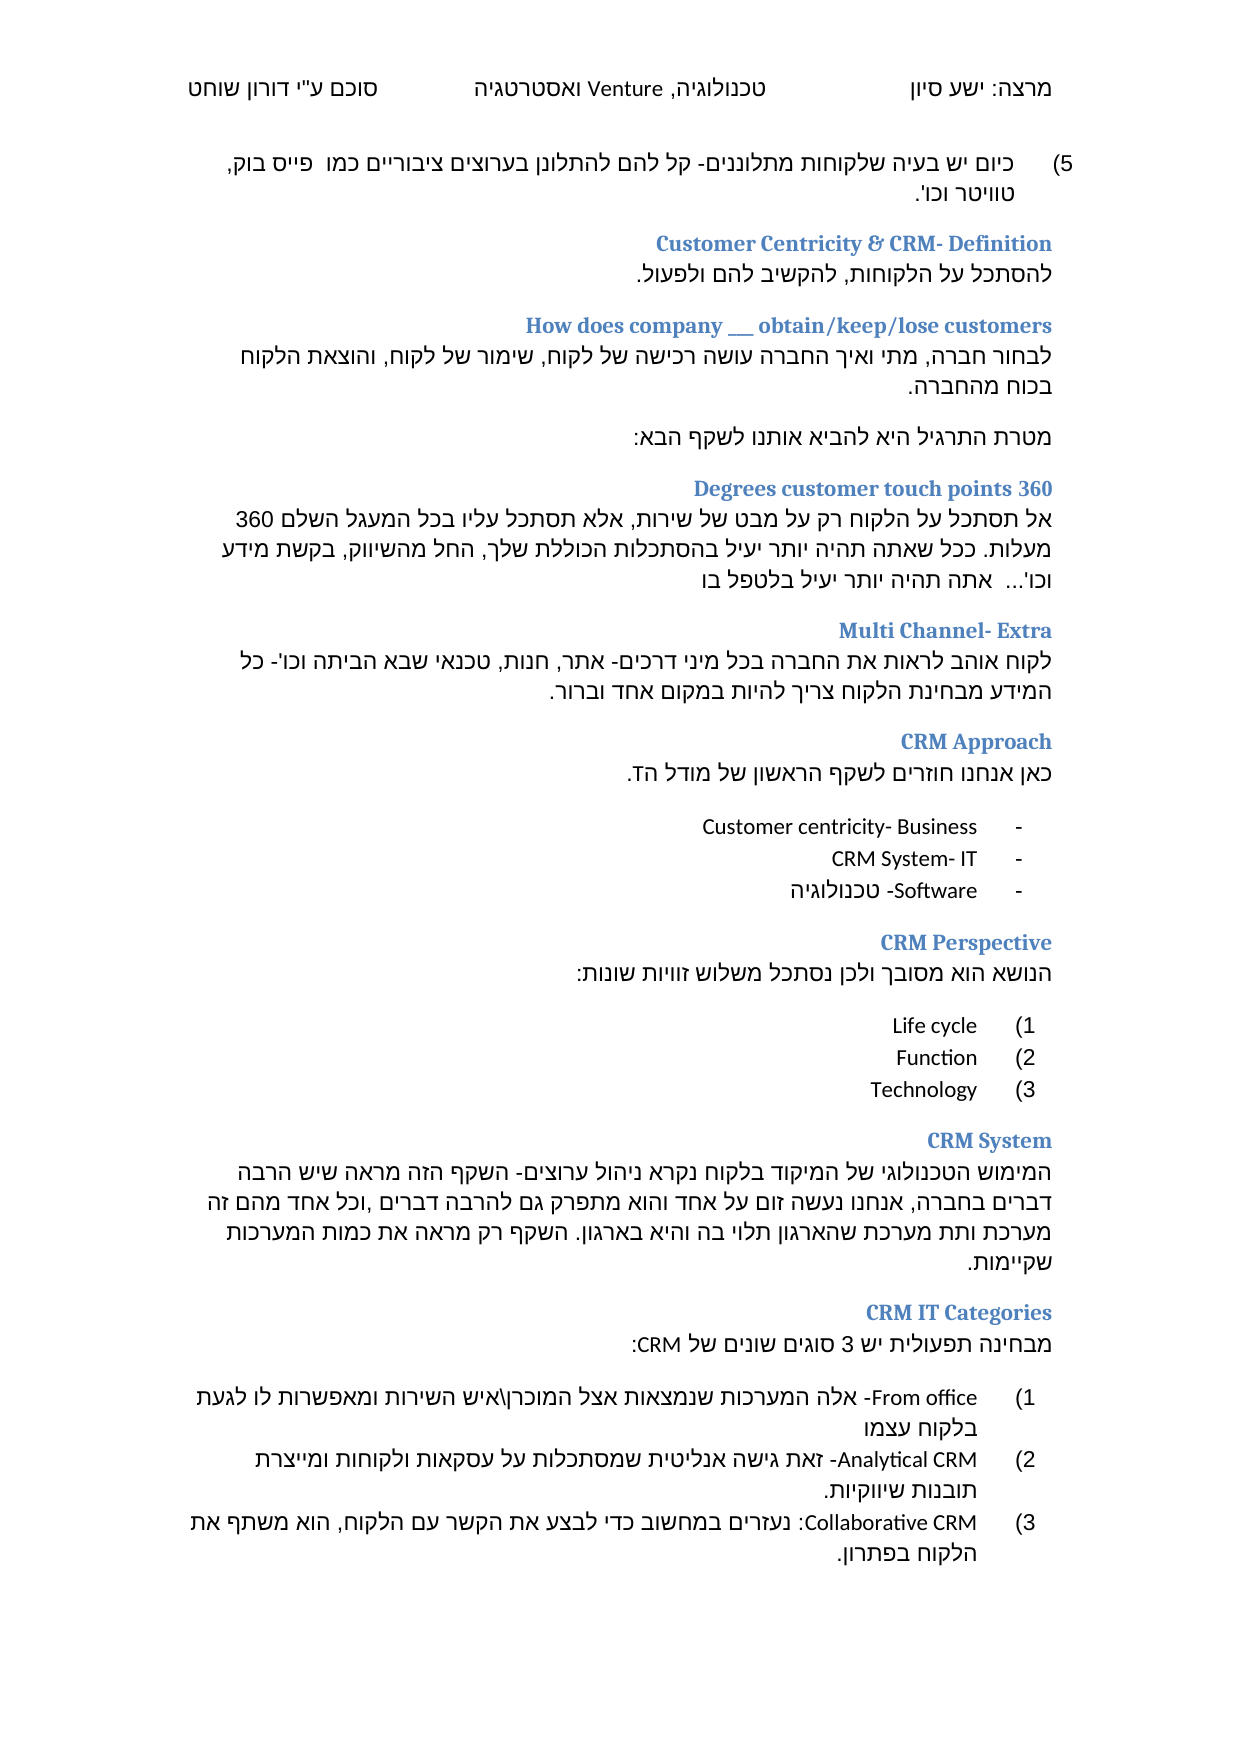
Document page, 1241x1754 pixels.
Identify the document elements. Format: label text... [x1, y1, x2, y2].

list Function [187, 1043, 1015, 1071]
list From office- אלה המערכות שנמצאות אצל המוכרן\איש השירות ומאפשרות לו לגעת בלקוח עצמו [187, 1383, 1015, 1442]
list Software- טכנולוגיה [187, 877, 1015, 905]
list Life cycle [187, 1011, 1015, 1039]
text כאן אנחנו חוזרים לשקף הראשון של מודל הT. [187, 759, 1053, 787]
list Technology [187, 1075, 1015, 1103]
subtitle CRM IT Categories [187, 1300, 1053, 1327]
list כיום יש בעיה שלקוחות מתלוננים- קל להם להתלונן בערוצים ציבוריים כמו פייס בוק, טוויטר וכו'. [187, 150, 1053, 207]
subtitle Multi Channel- Extra [187, 618, 1053, 644]
subtitle 360 Degrees customer touch points [187, 475, 1053, 502]
subtitle CRM System [187, 1128, 1053, 1155]
text להסתכל על הלקוחות, להקשיב להם ולפעול. [187, 261, 1053, 288]
subtitle CRM Approach [187, 729, 1053, 755]
list Analytical CRM- זאת גישה אנליטית שמסתכלות על עסקאות ולקוחות ומייצרת תובנות שיווקיות. [187, 1446, 1015, 1504]
text אל תסתכל על הלקוח רק על מבט של שירות, אלא תסתכל עליו בכל המעגל השלם 360 מעלות. ככל שאתה תהיה יותר יעיל בהסתכלות הכוללת שלך, החל מהשיווק, בקשת מידע וכו'... אתה תהיה יותר יעיל בלטפל בו [187, 506, 1053, 593]
text לבחור חברה, מתי ואיך החברה עושה רכישה של לקוח, שימור של לקוח, והוצאת הלקוח בכוח מהחברה. [187, 343, 1053, 399]
text מבחינה תפעולית יש 3 סוגים שונים של CRM: [187, 1330, 1053, 1358]
text לקוח אוהב לראות את החברה בכל מיני דרכים- אתר, חנות, טכנאי שבא הביתה וכו'- כל המידע מבחינת הלקוח צריך להיות במקום אחד וברור. [187, 648, 1053, 704]
text המימוש הטכנולוגי של המיקוד בלקוח נקרא ניהול ערוצים- השקף הזה מראה שיש הרבה דברים בחברה, אנחנו נעשה זום על אחד והוא מתפרק גם להרבה דברים ,וכל אחד מהם זה מערכת ותת מערכת שהארגון תלוי בה והיא בארגון. השקף רק מראה את כמות המערכות שקיימות. [187, 1158, 1053, 1276]
list Customer centricity- Business [187, 812, 1015, 840]
list Collaborative CRM: נעזרים במחשוב כדי לבצע את הקשר עם הלקוח, הוא משתף את הלקוח בפתרון. [187, 1508, 1015, 1566]
subtitle Customer Centricity & CRM- Definition [187, 231, 1053, 258]
subtitle CRM Perspective [187, 930, 1053, 956]
text הנושא הוא מסובך ולכן נסתכל משלוש זוויות שונות: [187, 960, 1053, 986]
text מטרת התרגיל היא להביא אותנו לשקף הבא: [187, 424, 1053, 450]
list CRM System- IT [187, 844, 1015, 872]
subtitle How does company ___ obtain/keep/lose customers [187, 312, 1053, 339]
